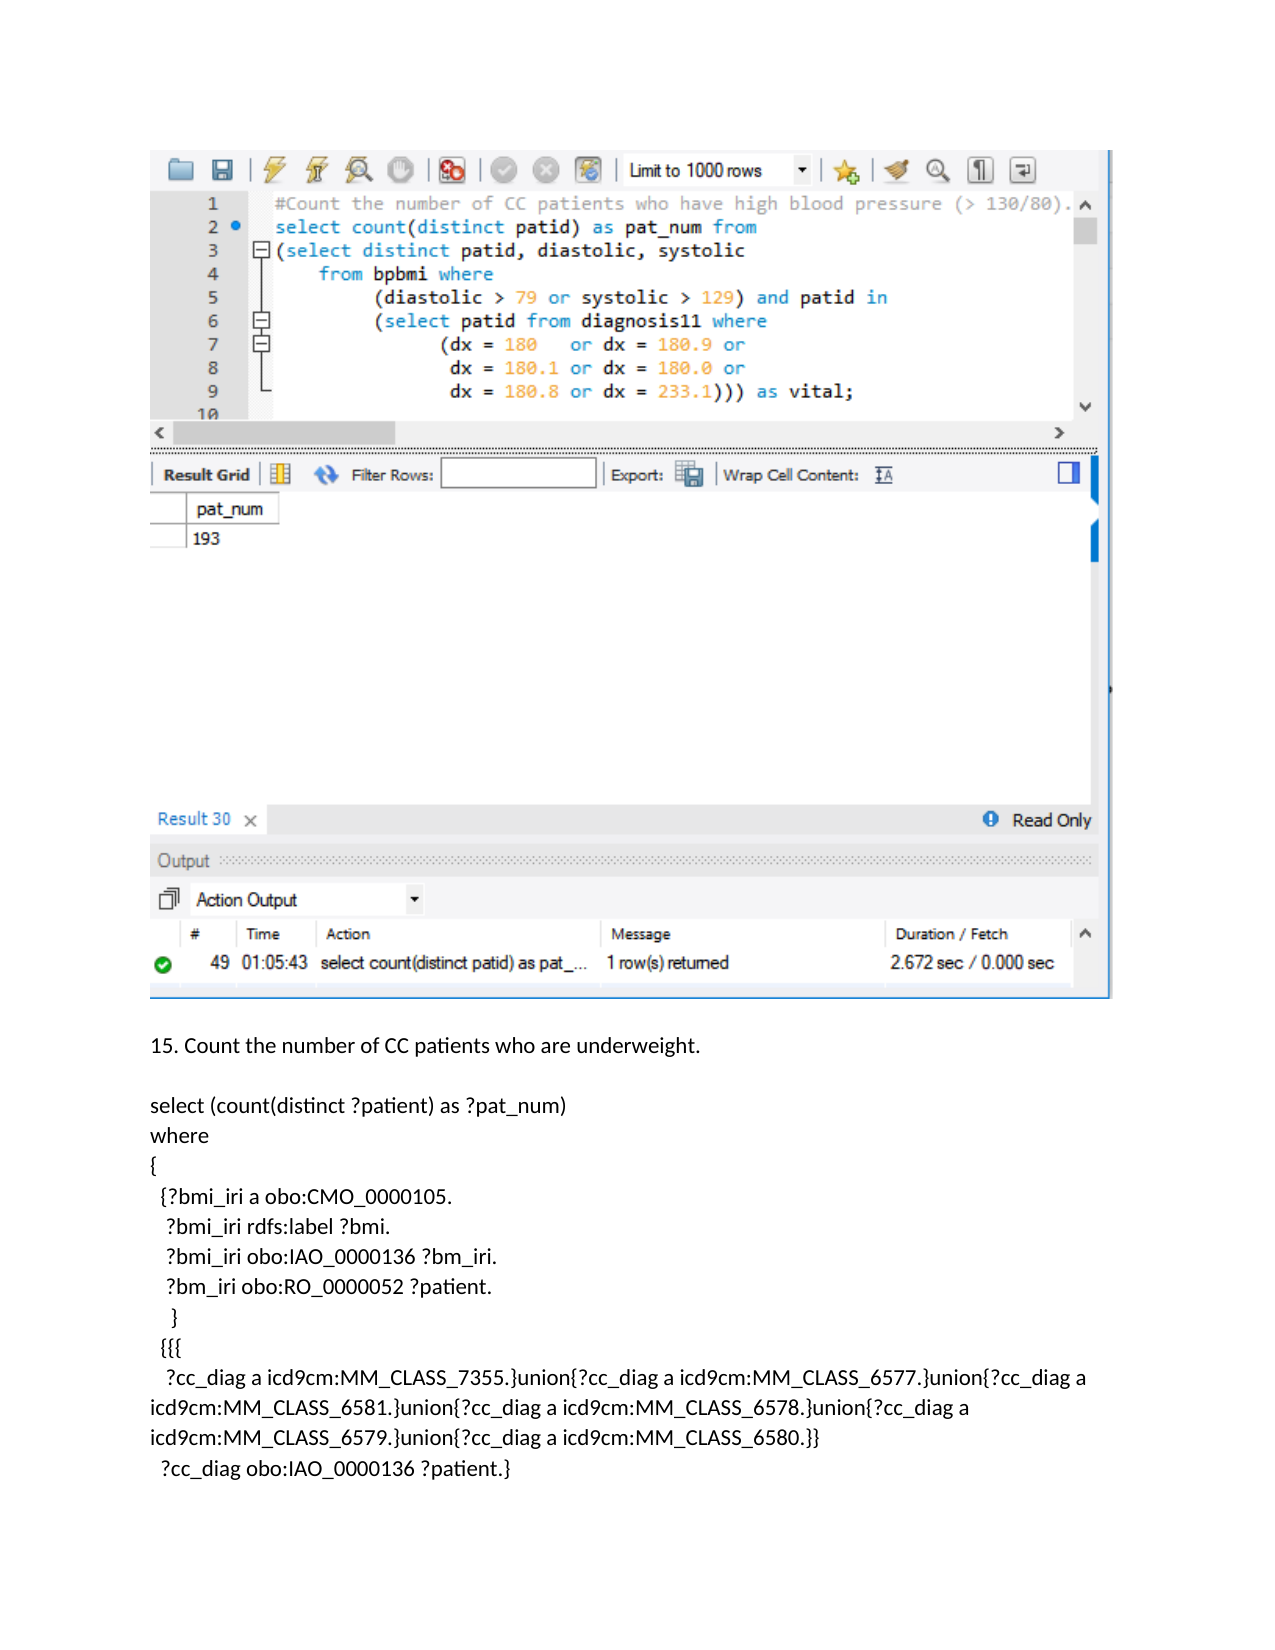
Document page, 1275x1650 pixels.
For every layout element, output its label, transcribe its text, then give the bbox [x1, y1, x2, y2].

text } [150, 1303, 1125, 1331]
picture [150, 150, 1113, 999]
text { [150, 1152, 1125, 1180]
text ?cc_diag obo:IAO_0000136 ?patient.} [150, 1454, 1125, 1482]
text {{{ [150, 1333, 1125, 1361]
text 15. Count the number of CC patients who are underweight. [150, 1031, 1125, 1059]
text ?bm_iri obo:RO_0000052 ?patient. [150, 1272, 1125, 1301]
text where [150, 1121, 1125, 1149]
text ?cc_diag a icd9cm:MM_CLASS_7355.}union{?cc_diag a icd9cm:MM_CLASS_6577.}union{?cc_diag a icd9cm:MM_CLASS_6581.}union{?cc_diag a icd9cm:MM_CLASS_6578.}union{?cc_diag a icd9cm:MM_CLASS_6579.}union{?cc_diag a icd9cm:MM_CLASS_6580.}} [150, 1363, 1125, 1452]
text ?bmi_iri obo:IAO_0000136 ?bm_iri. [150, 1242, 1125, 1270]
text {?bmi_iri a obo:CMO_0000105. [150, 1182, 1125, 1210]
text select (count(distinct ?patient) as ?pat_num) [150, 1091, 1125, 1119]
text ?bmi_iri rdfs:label ?bmi. [150, 1212, 1125, 1240]
